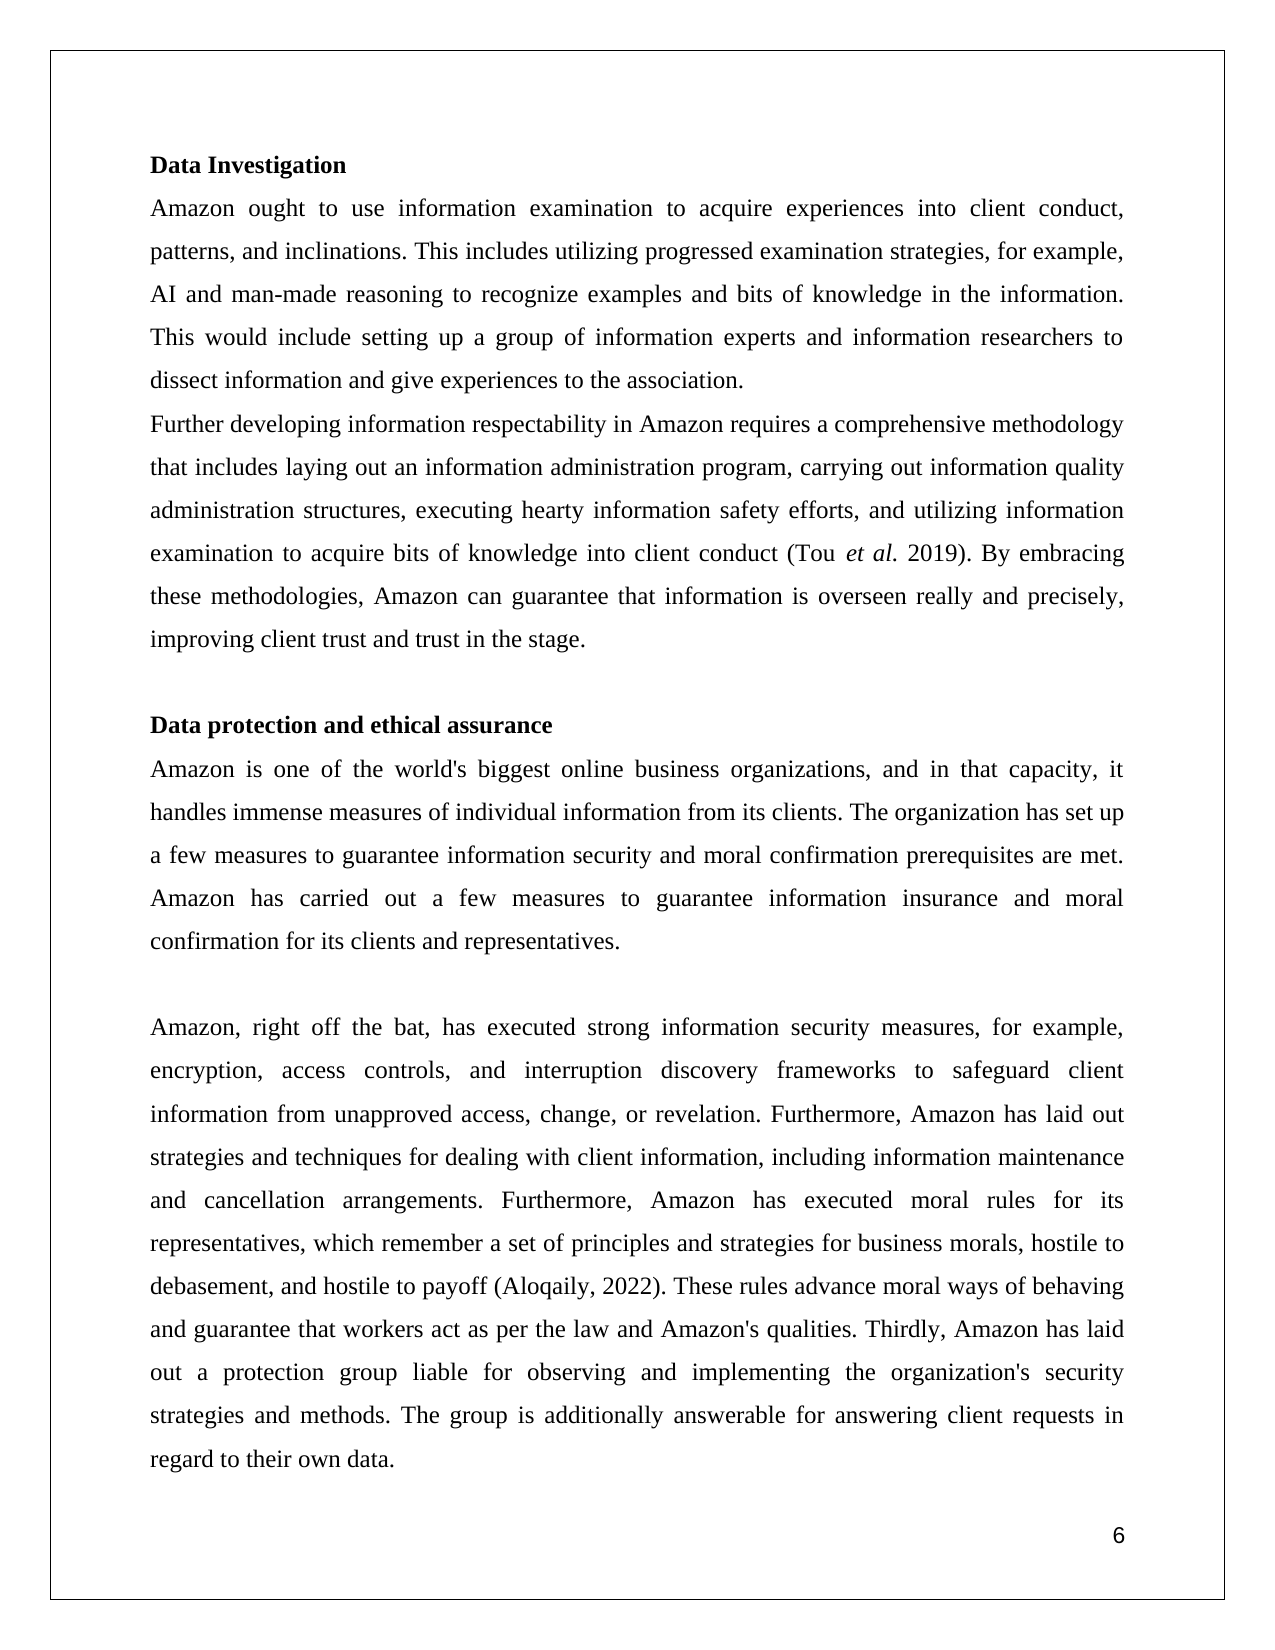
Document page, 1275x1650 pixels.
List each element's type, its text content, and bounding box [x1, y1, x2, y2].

text Amazon, right off the bat, has executed strong information security measures, for example, encryption, access controls, and interruption discovery frameworks to safeguard client information from unapproved access, change, or revelation. Furthermore, Amazon has laid out strategies and techniques for dealing with client information, including information maintenance and cancellation arrangements. Furthermore, Amazon has executed moral rules for its representatives, which remember a set of principles and strategies for business morals, hostile to debasement, and hostile to payoff (Aloqaily, 2022). These rules advance moral ways of behaving and guarantee that workers act as per the law and Amazon's qualities. Thirdly, Amazon has laid out a protection group liable for observing and implementing the organization's security strategies and methods. The group is additionally answerable for answering client requests in regard to their own data. [150, 1012, 1125, 1472]
text Data protection and ethical assurance [150, 711, 1125, 739]
text Further developing information respectability in Amazon requires a comprehensive methodology that includes laying out an information administration program, carrying out information quality administration structures, executing hearty information safety efforts, and utilizing information examination to acquire bits of knowledge into client conduct (Tou et al. 2019). By embracing these methodologies, Amazon can guarantee that information is overseen really and precisely, improving client trust and trust in the stage. [150, 409, 1125, 653]
text Amazon ought to use information examination to acquire experiences into client conduct, patterns, and inclinations. This includes utilizing progressed examination strategies, for example, AI and man-made reasoning to recognize examples and bits of knowledge in the information. This would include setting up a group of information experts and information researchers to dissect information and give experiences to the association. [150, 193, 1125, 394]
text Data Investigation [150, 150, 1125, 179]
text Amazon is one of the world's biggest online business organizations, and in that capacity, it handles immense measures of individual information from its clients. The organization has set up a few measures to guarantee information security and moral confirmation prerequisites are met. Amazon has carried out a few measures to guarantee information insurance and moral confirmation for its clients and representatives. [150, 754, 1125, 955]
